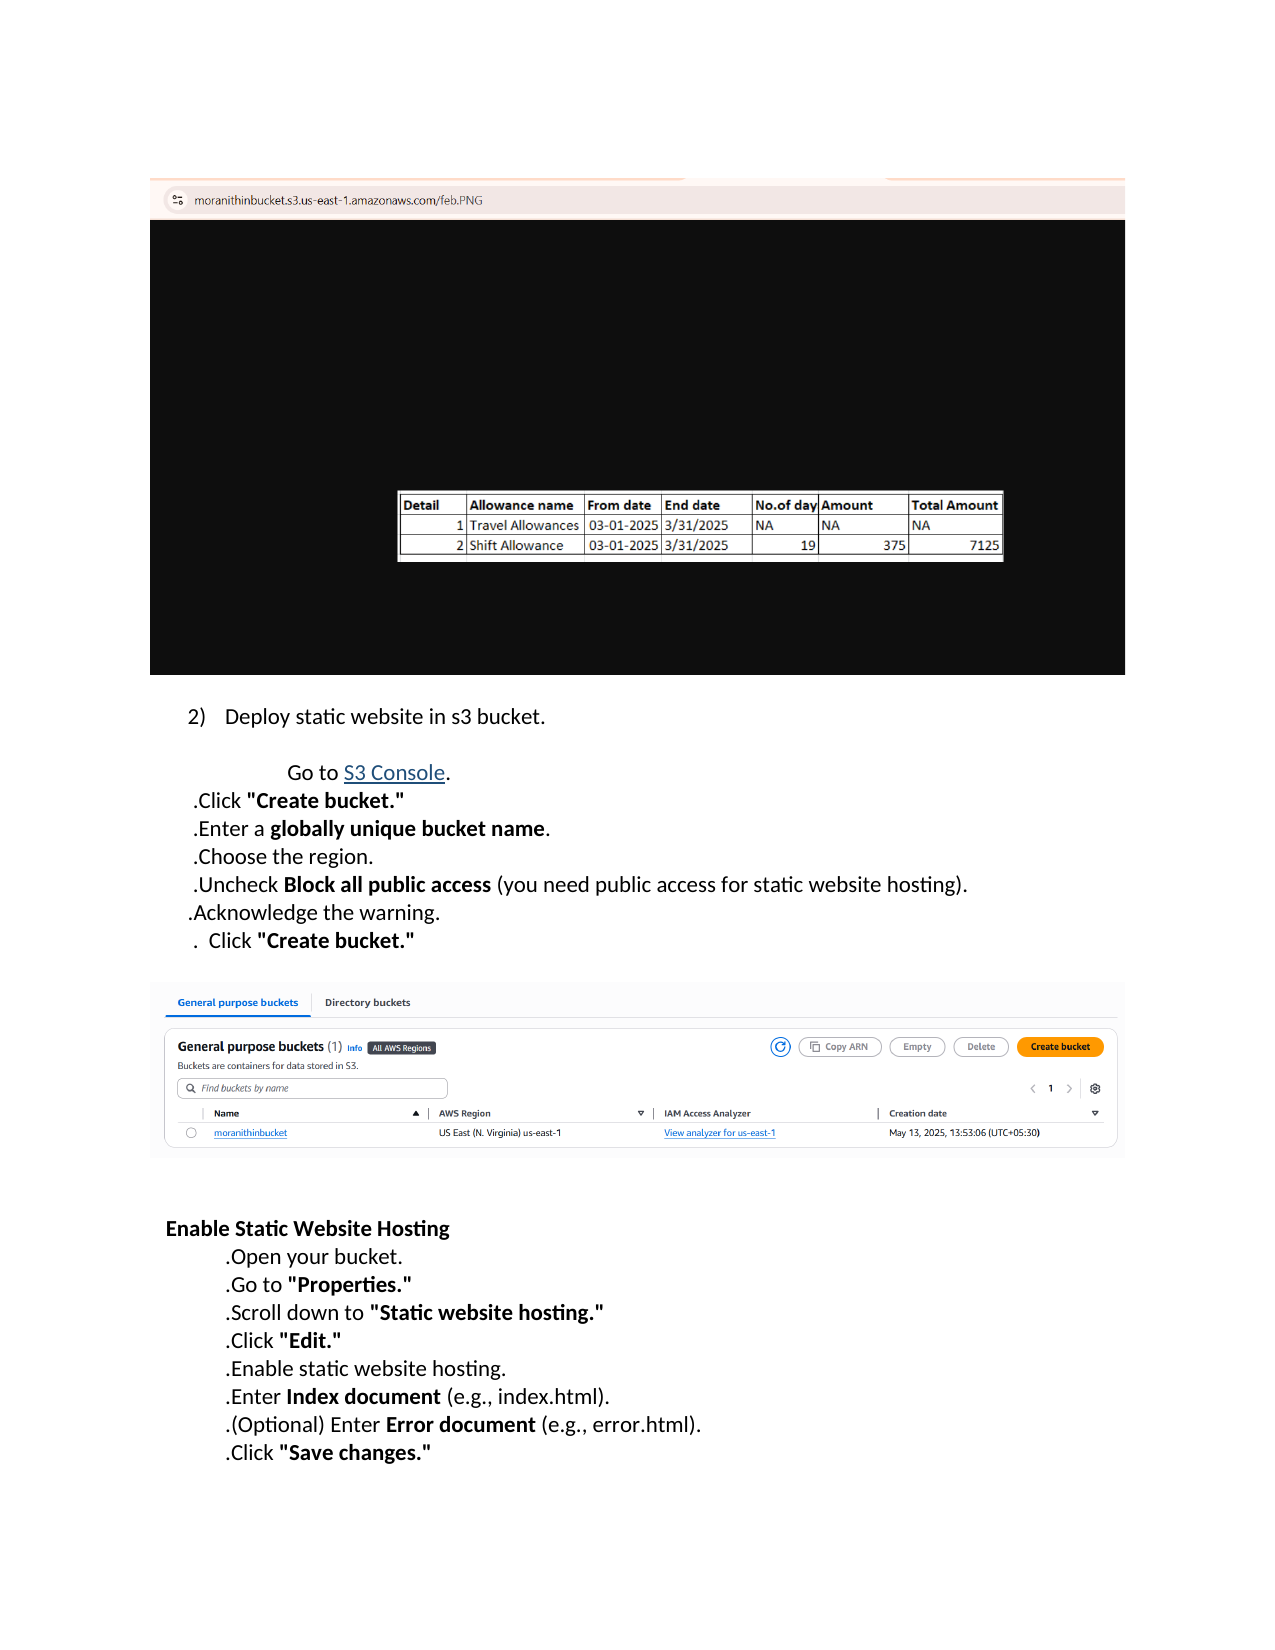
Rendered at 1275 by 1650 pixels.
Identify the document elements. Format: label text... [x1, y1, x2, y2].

text . Click "Create bucket." [187, 926, 1125, 954]
text .Scroll down to "Static website hosting." [225, 1298, 1125, 1326]
text .Acknowledge the warning. [187, 898, 1125, 926]
picture [150, 982, 1125, 1158]
picture [150, 178, 1125, 675]
text .Click "Edit." [225, 1326, 1125, 1354]
text .Enter Index document (e.g., index.html). [225, 1382, 1125, 1410]
text .Enter a globally unique bucket name. [187, 814, 1125, 842]
text .Uncheck Block all public access (you need public access for static website hosting). [187, 870, 1125, 898]
text .Enable static website hosting. [225, 1354, 1125, 1382]
text .Click "Save changes." [225, 1438, 1125, 1466]
text .Go to "Properties." [225, 1270, 1125, 1298]
text Enable Static Website Hosting [150, 1214, 1125, 1242]
text .Open your bucket. [225, 1242, 1125, 1270]
text .Choose the region. [187, 842, 1125, 870]
list Deploy static website in s3 bucket. [187, 702, 1125, 730]
text .Click "Create bucket." [187, 786, 1125, 814]
text .(Optional) Enter Error document (e.g., error.html). [225, 1410, 1125, 1438]
text Go to S3 Console. [225, 758, 1125, 786]
